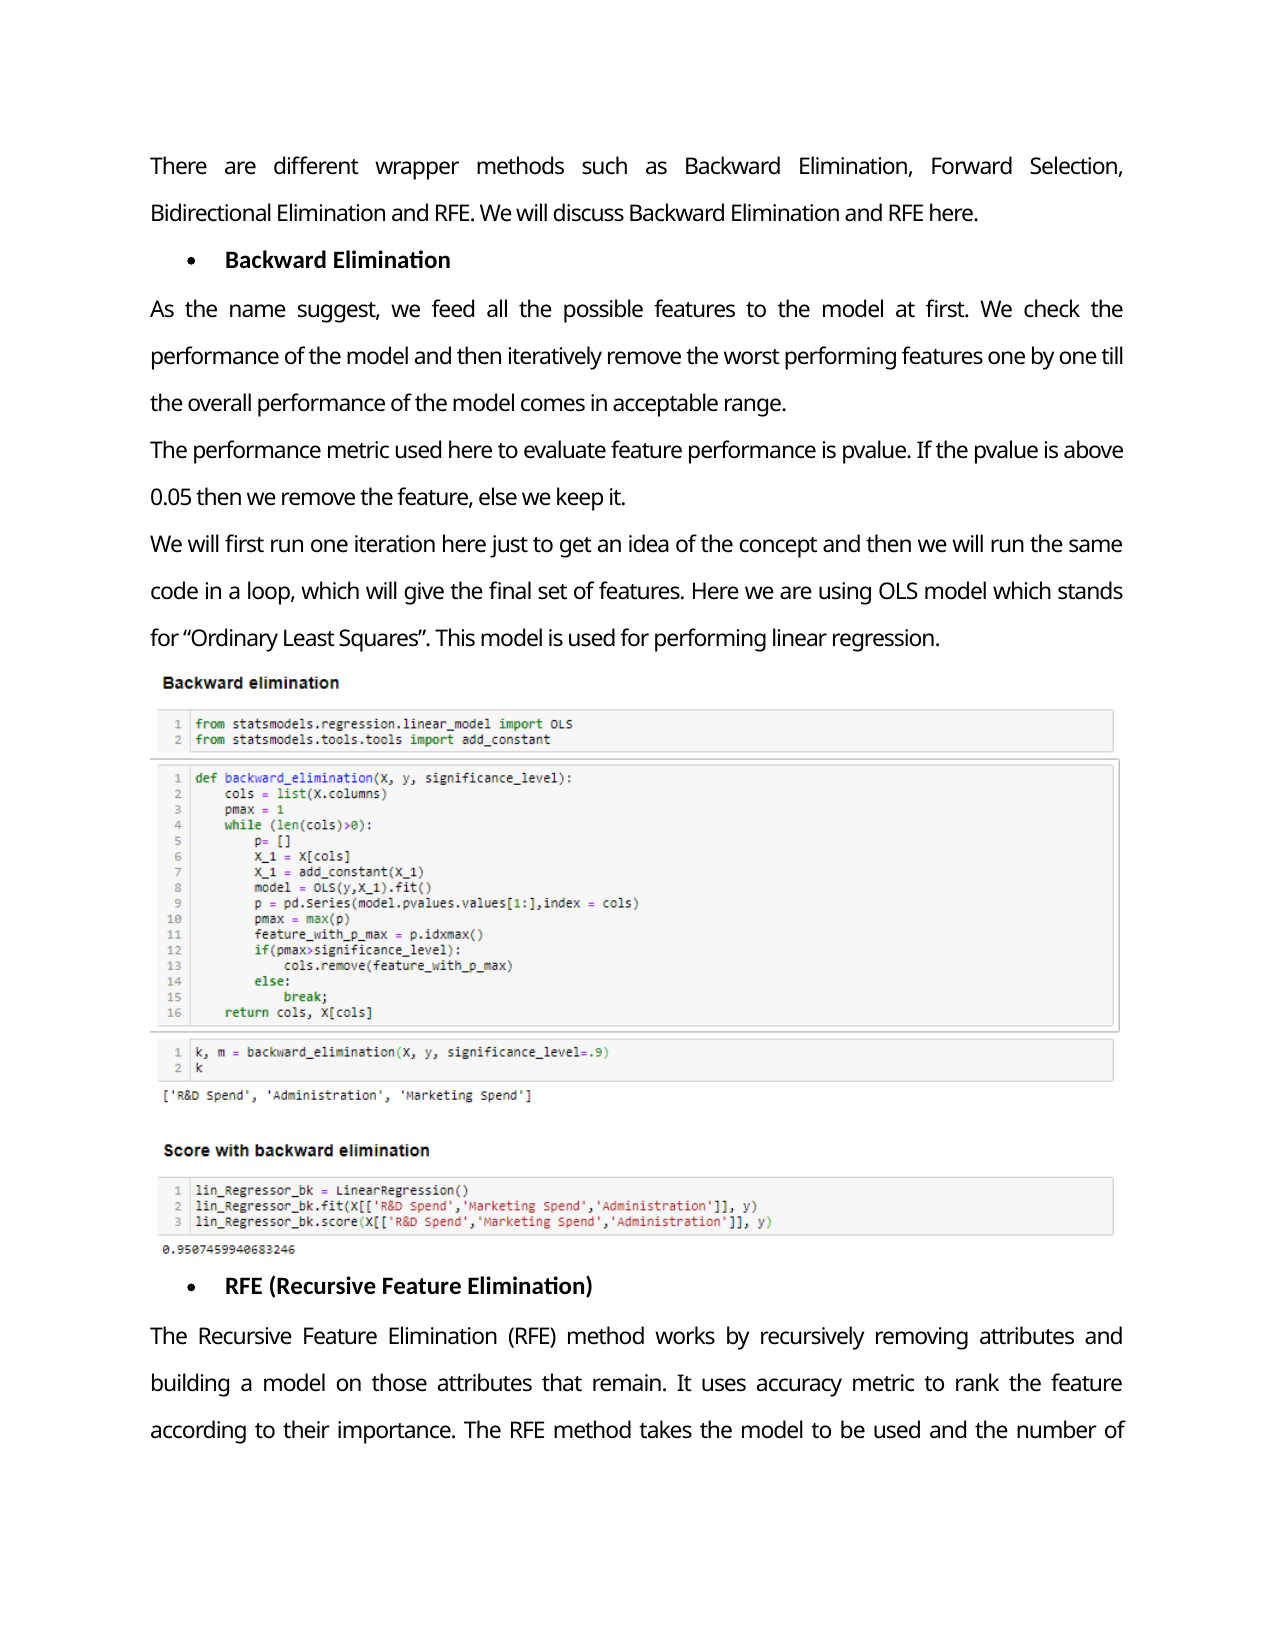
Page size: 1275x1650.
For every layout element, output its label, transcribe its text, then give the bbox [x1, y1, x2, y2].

title The performance metric used here to evaluate feature performance is pvalue. If the pvalue is above 0.05 then we remove the feature, else we keep it. [150, 434, 1125, 512]
title As the name suggest, we feed all the possible features to the model at first. We check the performance of the model and then iteratively remove the worst performing features one by one till the overall performance of the model comes in acceptable range. [150, 293, 1125, 418]
list RFE (Recursive Feature Elimination) [187, 1270, 1125, 1301]
list Backward Elimination [187, 244, 1125, 274]
title We will first run one iteration here just to get an idea of the concept and then we will run the same code in a loop, which will give the final set of features. Here we are using OLS model which stands for “Ordinary Least Squares”. This model is used for performing linear regression. [150, 528, 1125, 653]
title There are different wrapper methods such as Backward Elimination, Forward Selection, Bidirectional Elimination and RFE. We will discuss Backward Elimination and RFE here. [150, 150, 1125, 228]
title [150, 1320, 1125, 1445]
picture [150, 672, 1125, 1267]
